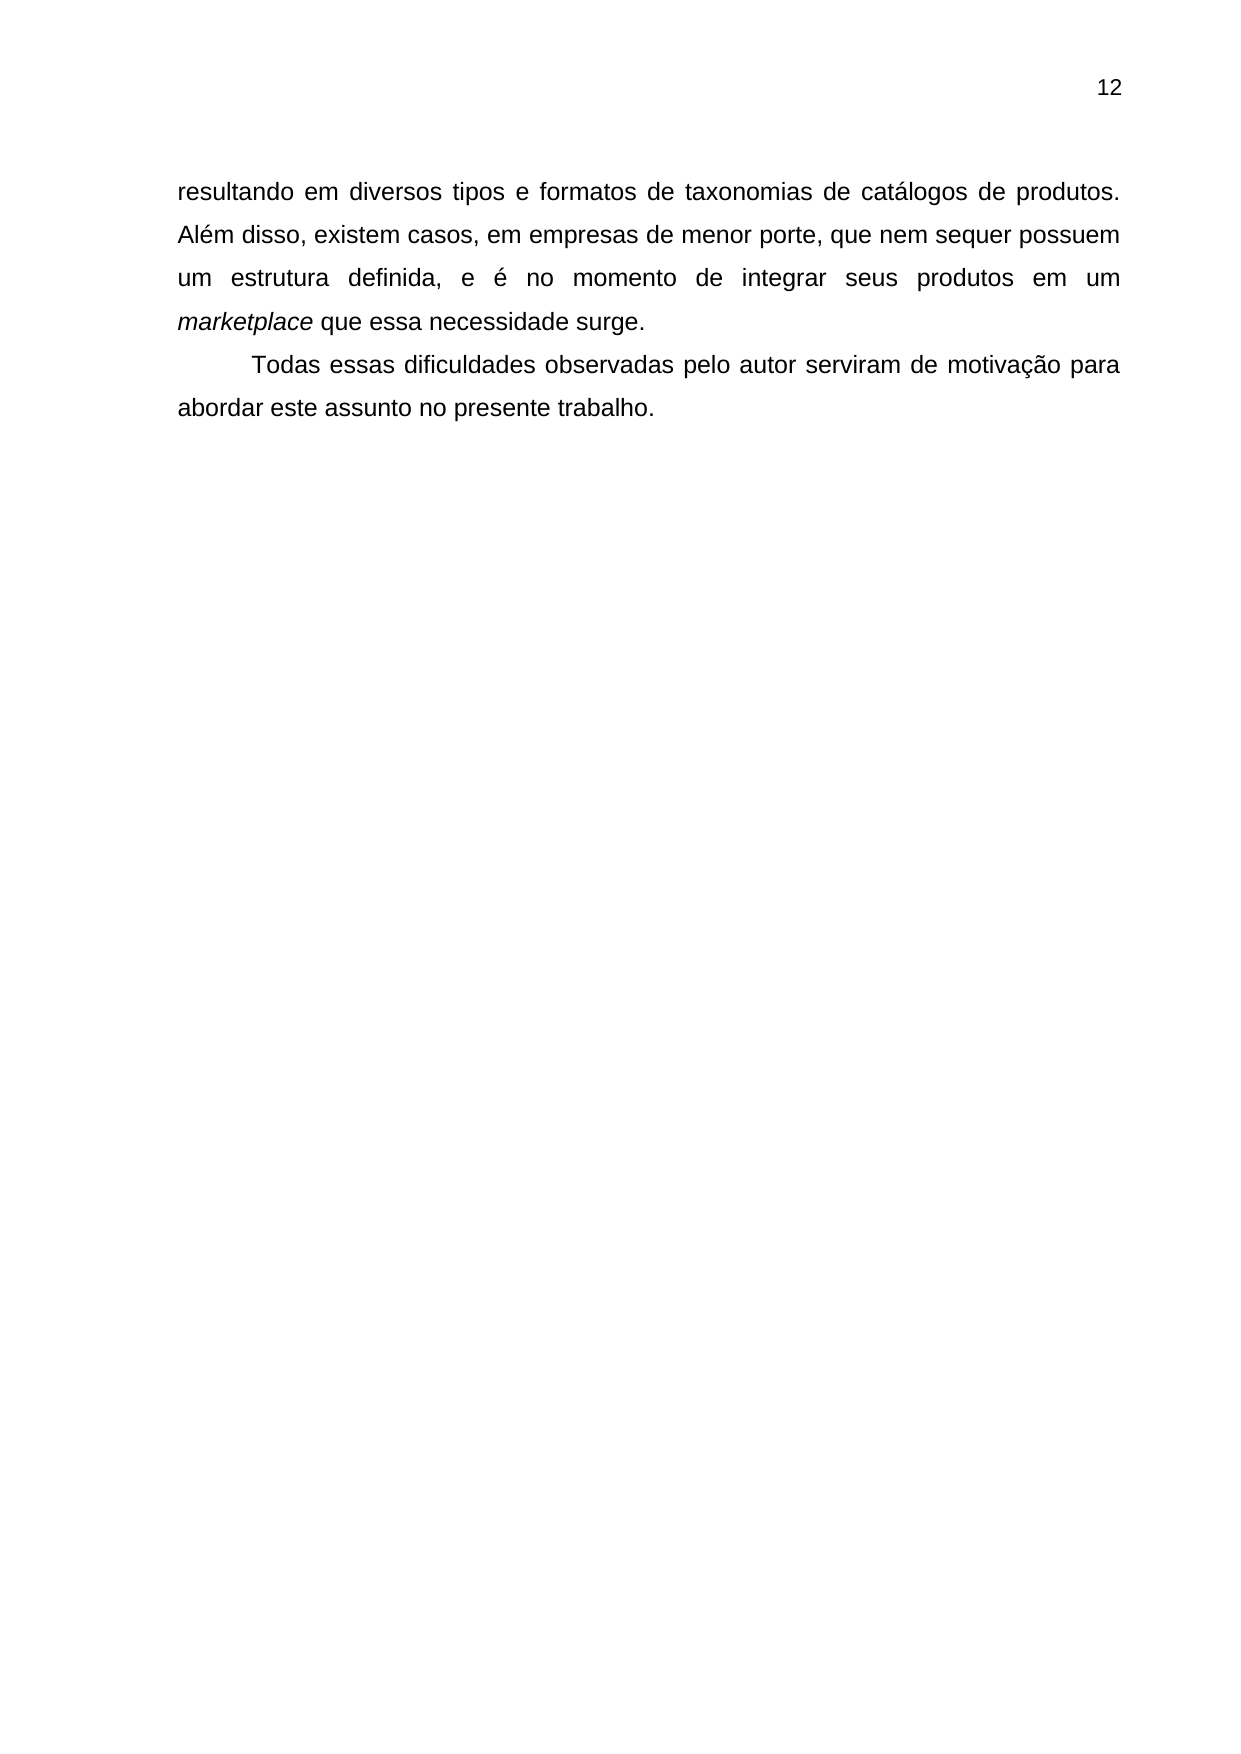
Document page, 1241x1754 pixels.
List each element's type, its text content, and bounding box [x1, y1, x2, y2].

text Todas essas dificuldades observadas pelo autor serviram de motivação para abordar este assunto no presente trabalho. [177, 350, 1122, 422]
